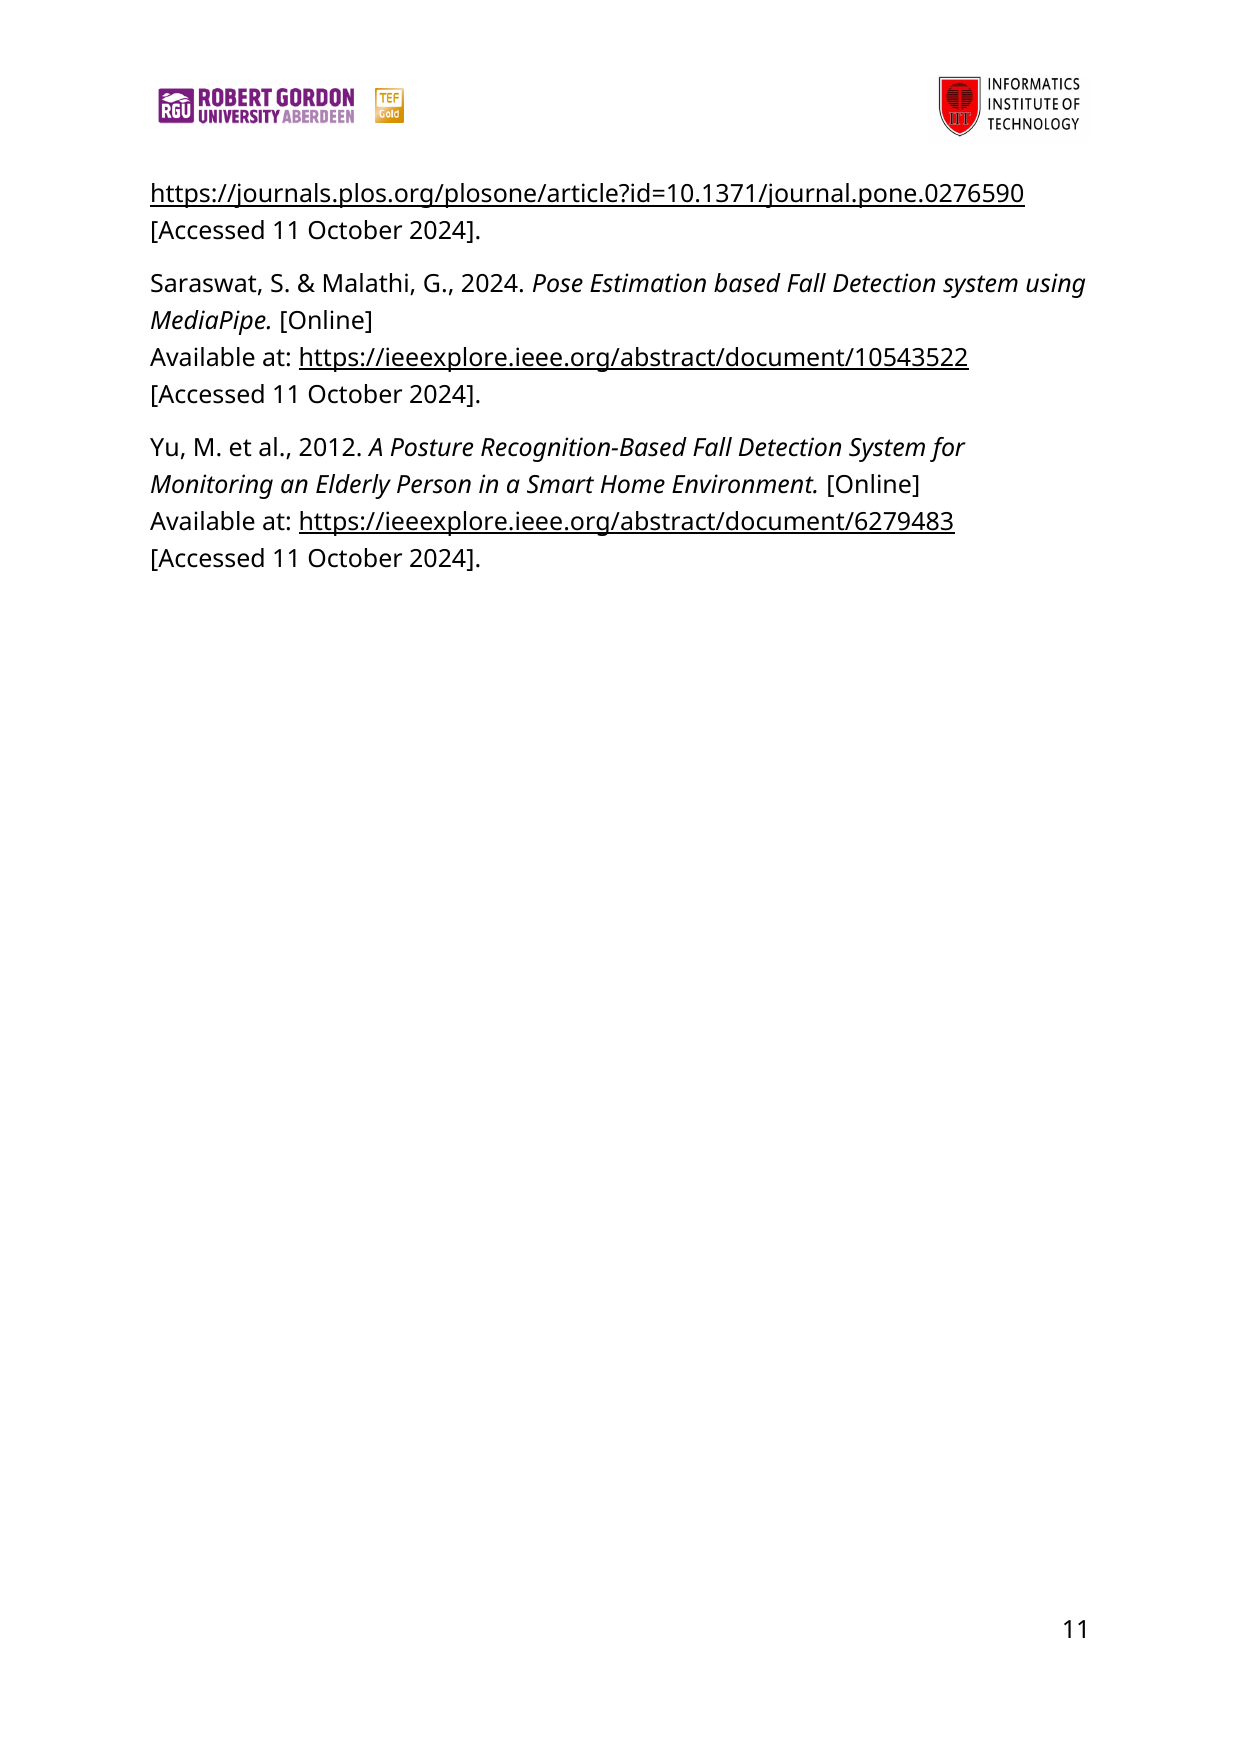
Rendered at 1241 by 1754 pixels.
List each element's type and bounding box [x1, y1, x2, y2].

picture [150, 82, 413, 129]
picture [927, 75, 1091, 143]
